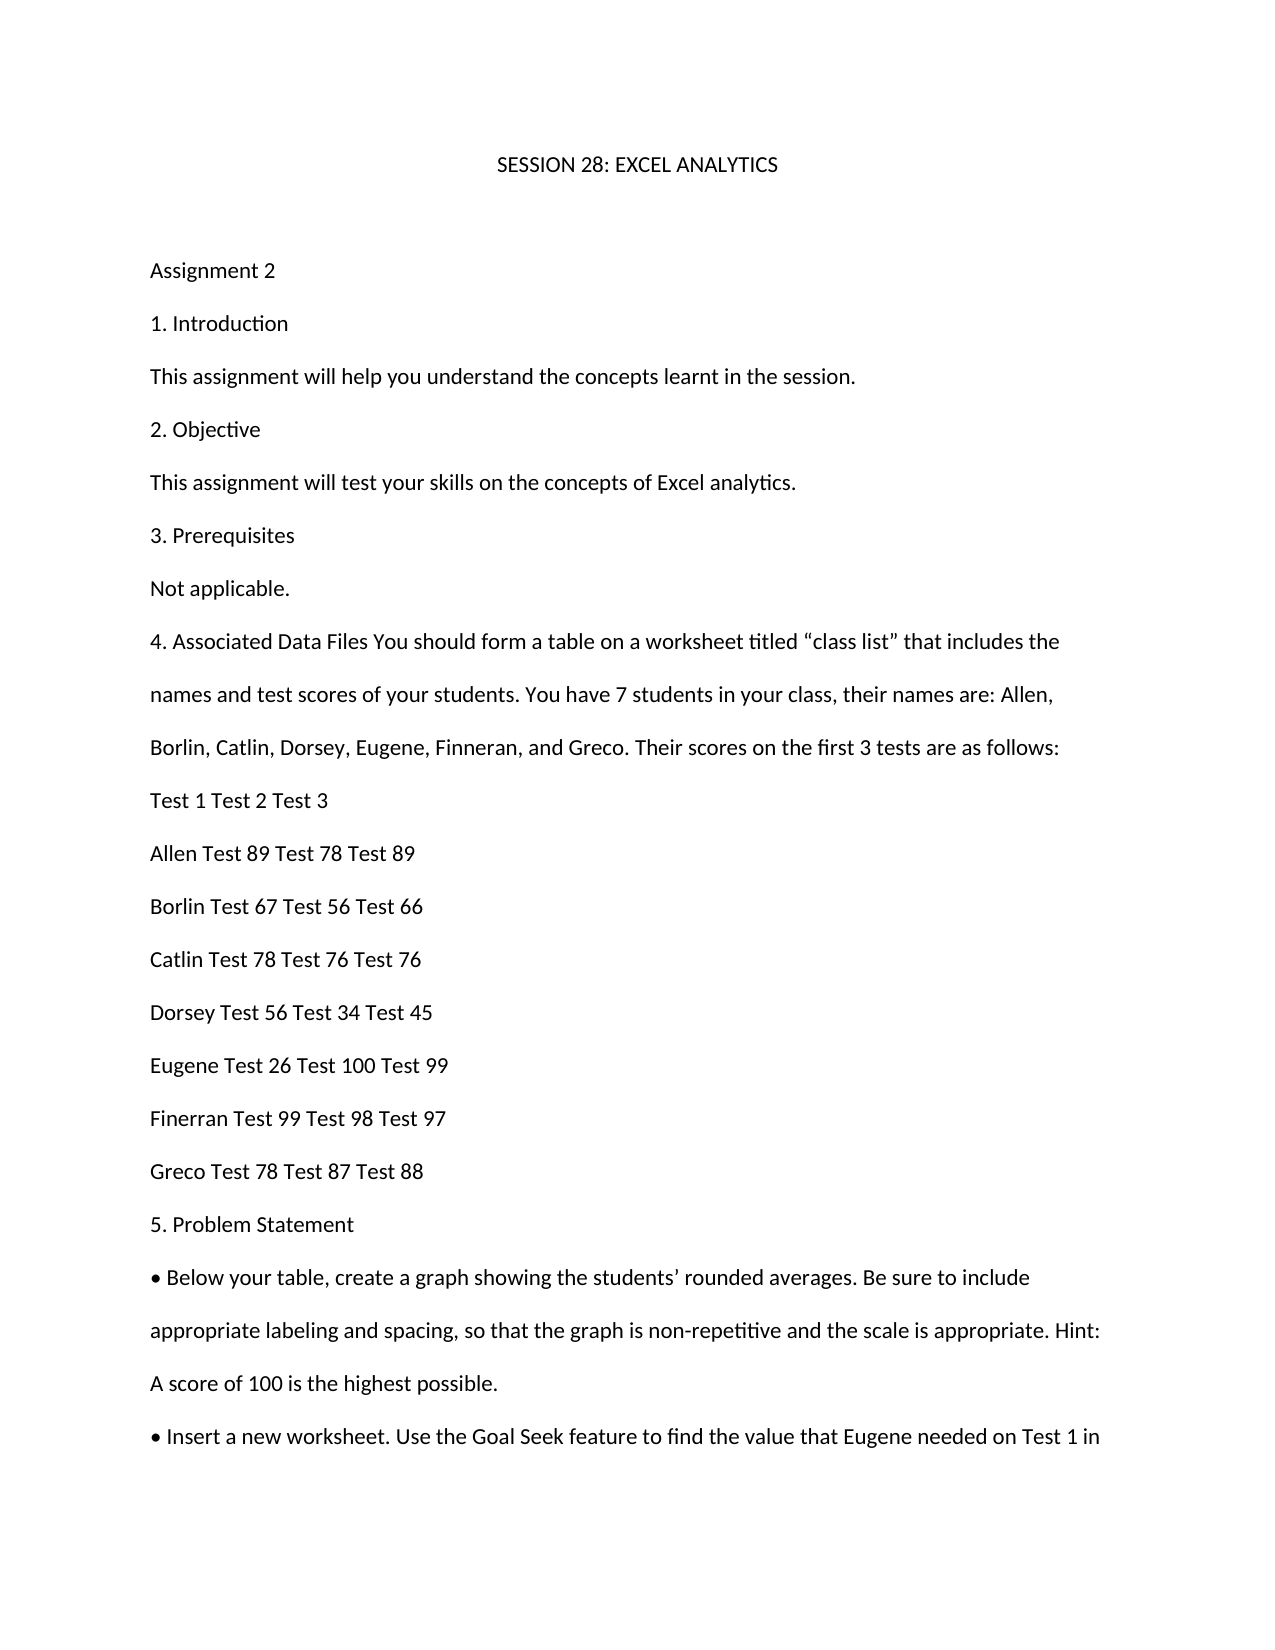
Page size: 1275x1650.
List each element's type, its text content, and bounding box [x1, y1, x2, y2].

text 4. Associated Data Files You should form a table on a worksheet titled “class list” that includes the [150, 627, 1125, 655]
text Dorsey Test 56 Test 34 Test 45 [150, 998, 1125, 1026]
text Not applicable. [150, 574, 1125, 602]
text Allen Test 89 Test 78 Test 89 [150, 839, 1125, 867]
text Finerran Test 99 Test 98 Test 97 [150, 1104, 1125, 1132]
text Borlin Test 67 Test 56 Test 66 [150, 892, 1125, 920]
text Eugene Test 26 Test 100 Test 99 [150, 1051, 1125, 1079]
text This assignment will help you understand the concepts learnt in the session. [150, 362, 1125, 390]
text 1. Introduction [150, 309, 1125, 337]
text This assignment will test your skills on the concepts of Excel analytics. [150, 468, 1125, 496]
text A score of 100 is the highest possible. [150, 1369, 1125, 1397]
text names and test scores of your students. You have 7 students in your class, their names are: Allen, [150, 680, 1125, 708]
text appropriate labeling and spacing, so that the graph is non-repetitive and the scale is appropriate. Hint: [150, 1316, 1125, 1344]
text 2. Objective [150, 415, 1125, 443]
text • Below your table, create a graph showing the students’ rounded averages. Be sure to include [150, 1263, 1125, 1291]
text 5. Problem Statement [150, 1210, 1125, 1238]
text Greco Test 78 Test 87 Test 88 [150, 1157, 1125, 1185]
text Test 1 Test 2 Test 3 [150, 786, 1125, 814]
text • Insert a new worksheet. Use the Goal Seek feature to find the value that Eugene needed on Test 1 in [150, 1422, 1125, 1451]
text Catlin Test 78 Test 76 Test 76 [150, 945, 1125, 973]
text Borlin, Catlin, Dorsey, Eugene, Finneran, and Greco. Their scores on the first 3 tests are as follows: [150, 733, 1125, 761]
text Assignment 2 [150, 256, 1125, 284]
text SESSION 28: EXCEL ANALYTICS [150, 150, 1125, 178]
text 3. Prerequisites [150, 521, 1125, 549]
